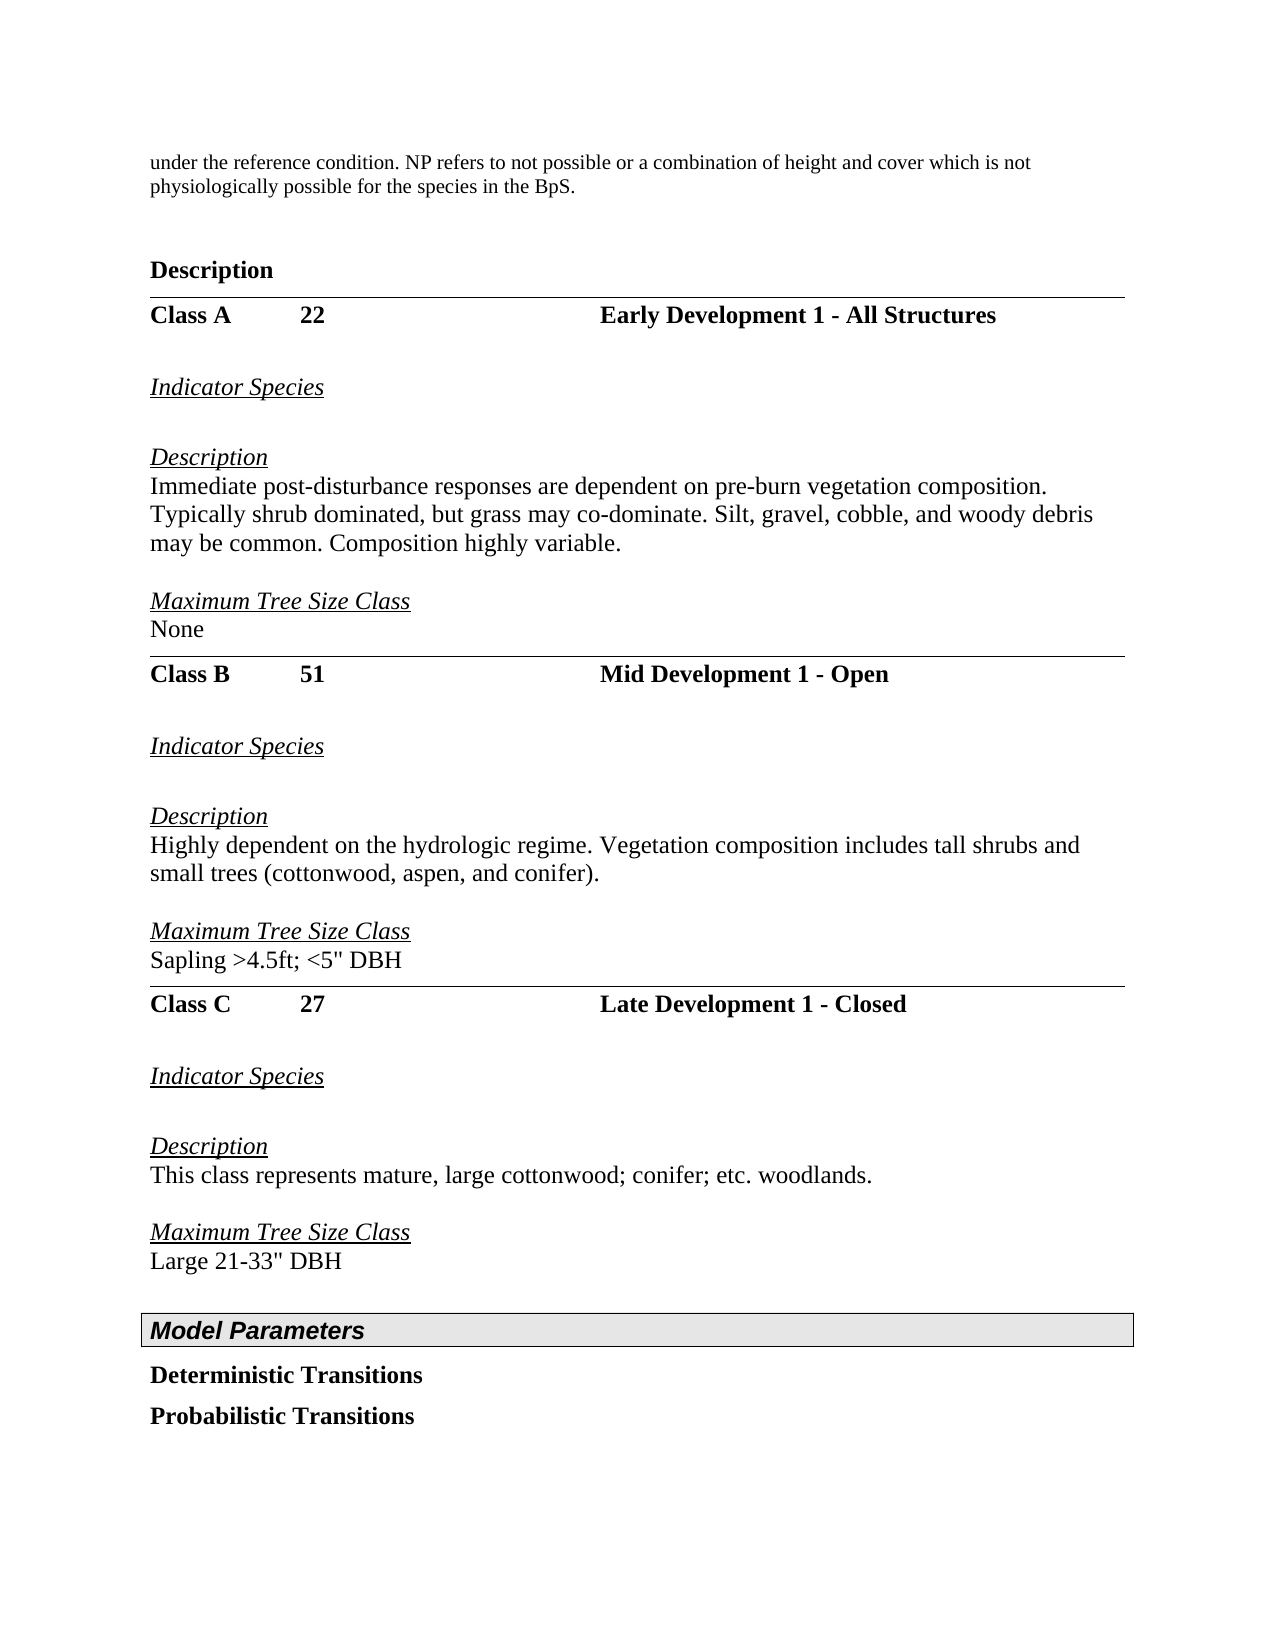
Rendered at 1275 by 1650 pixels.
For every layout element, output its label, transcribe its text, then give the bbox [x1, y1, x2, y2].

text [150, 150, 1125, 198]
text Immediate post-disturbance responses are dependent on pre-burn vegetation composition. Typically shrub dominated, but grass may co-dominate. Silt, gravel, cobble, and woody debris may be common. Composition highly variable. [150, 471, 1125, 557]
text Description [150, 1131, 1125, 1160]
text Indicator Species [150, 372, 1125, 401]
text Maximum Tree Size ClassLarge 21-33" DBH [150, 1217, 1125, 1275]
text Description [150, 256, 1125, 284]
text Class C 27 Late Development 1 - Closed [150, 987, 1125, 1018]
text Probabilistic Transitions [150, 1401, 1125, 1430]
text Description [150, 442, 1125, 471]
text Deterministic Transitions [150, 1360, 1125, 1389]
text Indicator Species [150, 1061, 1125, 1090]
text Maximum Tree Size ClassSapling >4.5ft; <5" DBH [150, 916, 1125, 973]
text Description [150, 801, 1125, 830]
text Model Parameters [142, 1314, 1133, 1346]
text Class B 51 Mid Development 1 - Open [150, 657, 1125, 688]
text This class represents mature, large cottonwood; conifer; etc. woodlands. [150, 1160, 1125, 1189]
text Class A 22 Early Development 1 - All Structures [150, 298, 1125, 329]
text Maximum Tree Size ClassNone [150, 586, 1125, 643]
text Indicator Species [150, 731, 1125, 760]
text Highly dependent on the hydrologic regime. Vegetation composition includes tall shrubs and small trees (cottonwood, aspen, and conifer). [150, 830, 1125, 887]
